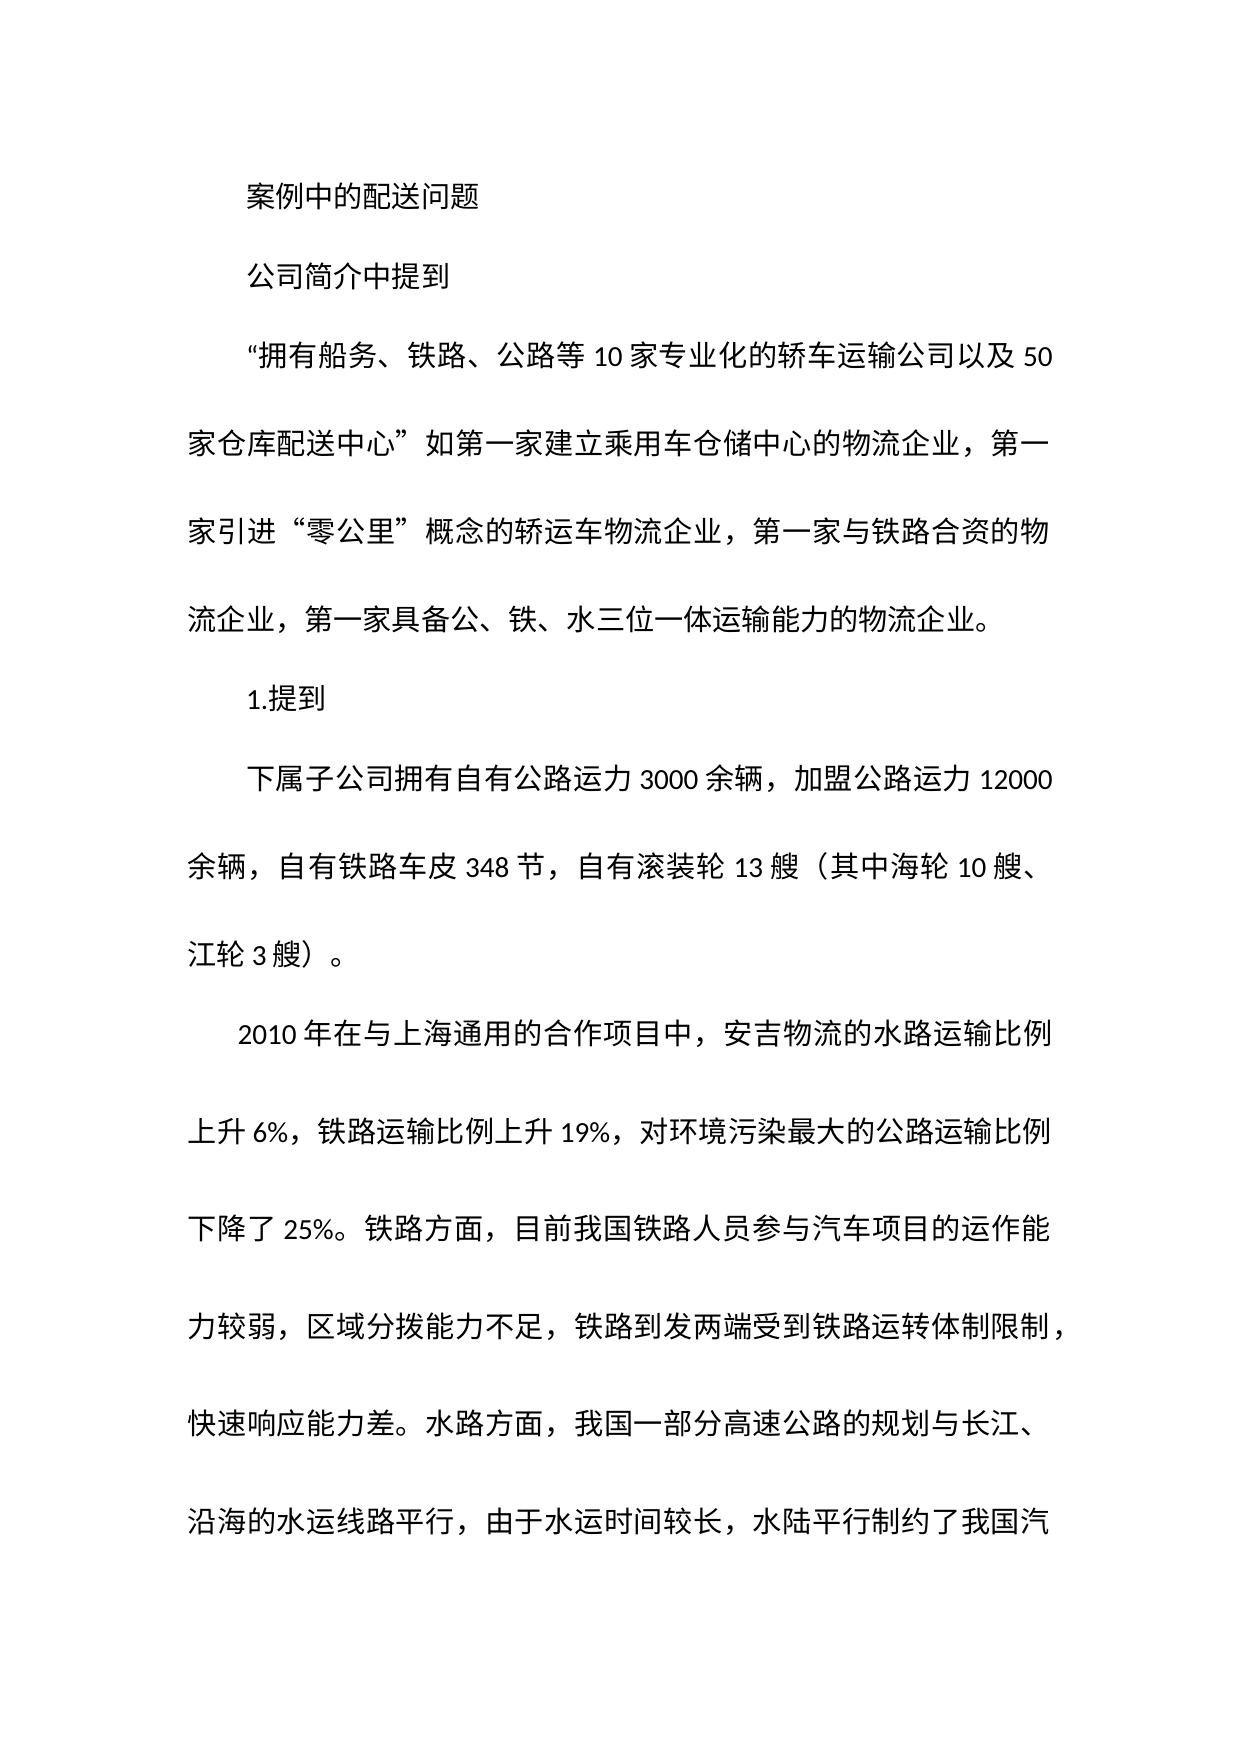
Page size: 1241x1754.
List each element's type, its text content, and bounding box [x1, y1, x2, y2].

text 下属子公司拥有自有公路运力3000余辆，加盟公路运力12000余辆，自有铁路车皮348节，自有滚装轮13艘（其中海轮10艘、江轮3艘）。 [187, 744, 1053, 985]
text 案例中的配送问题 [187, 162, 1053, 227]
text “拥有船务、铁路、公路等10家专业化的轿车运输公司以及50家仓库配送中心”如第一家建立乘用车仓储中心的物流企业，第一家引进“零公里”概念的轿运车物流企业，第一家与铁路合资的物流企业，第一家具备公、铁、水三位一体运输能力的物流企业。 [187, 322, 1053, 650]
text 公司简介中提到 [187, 242, 1053, 307]
text 1.提到 [187, 664, 1053, 729]
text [187, 999, 1053, 1552]
